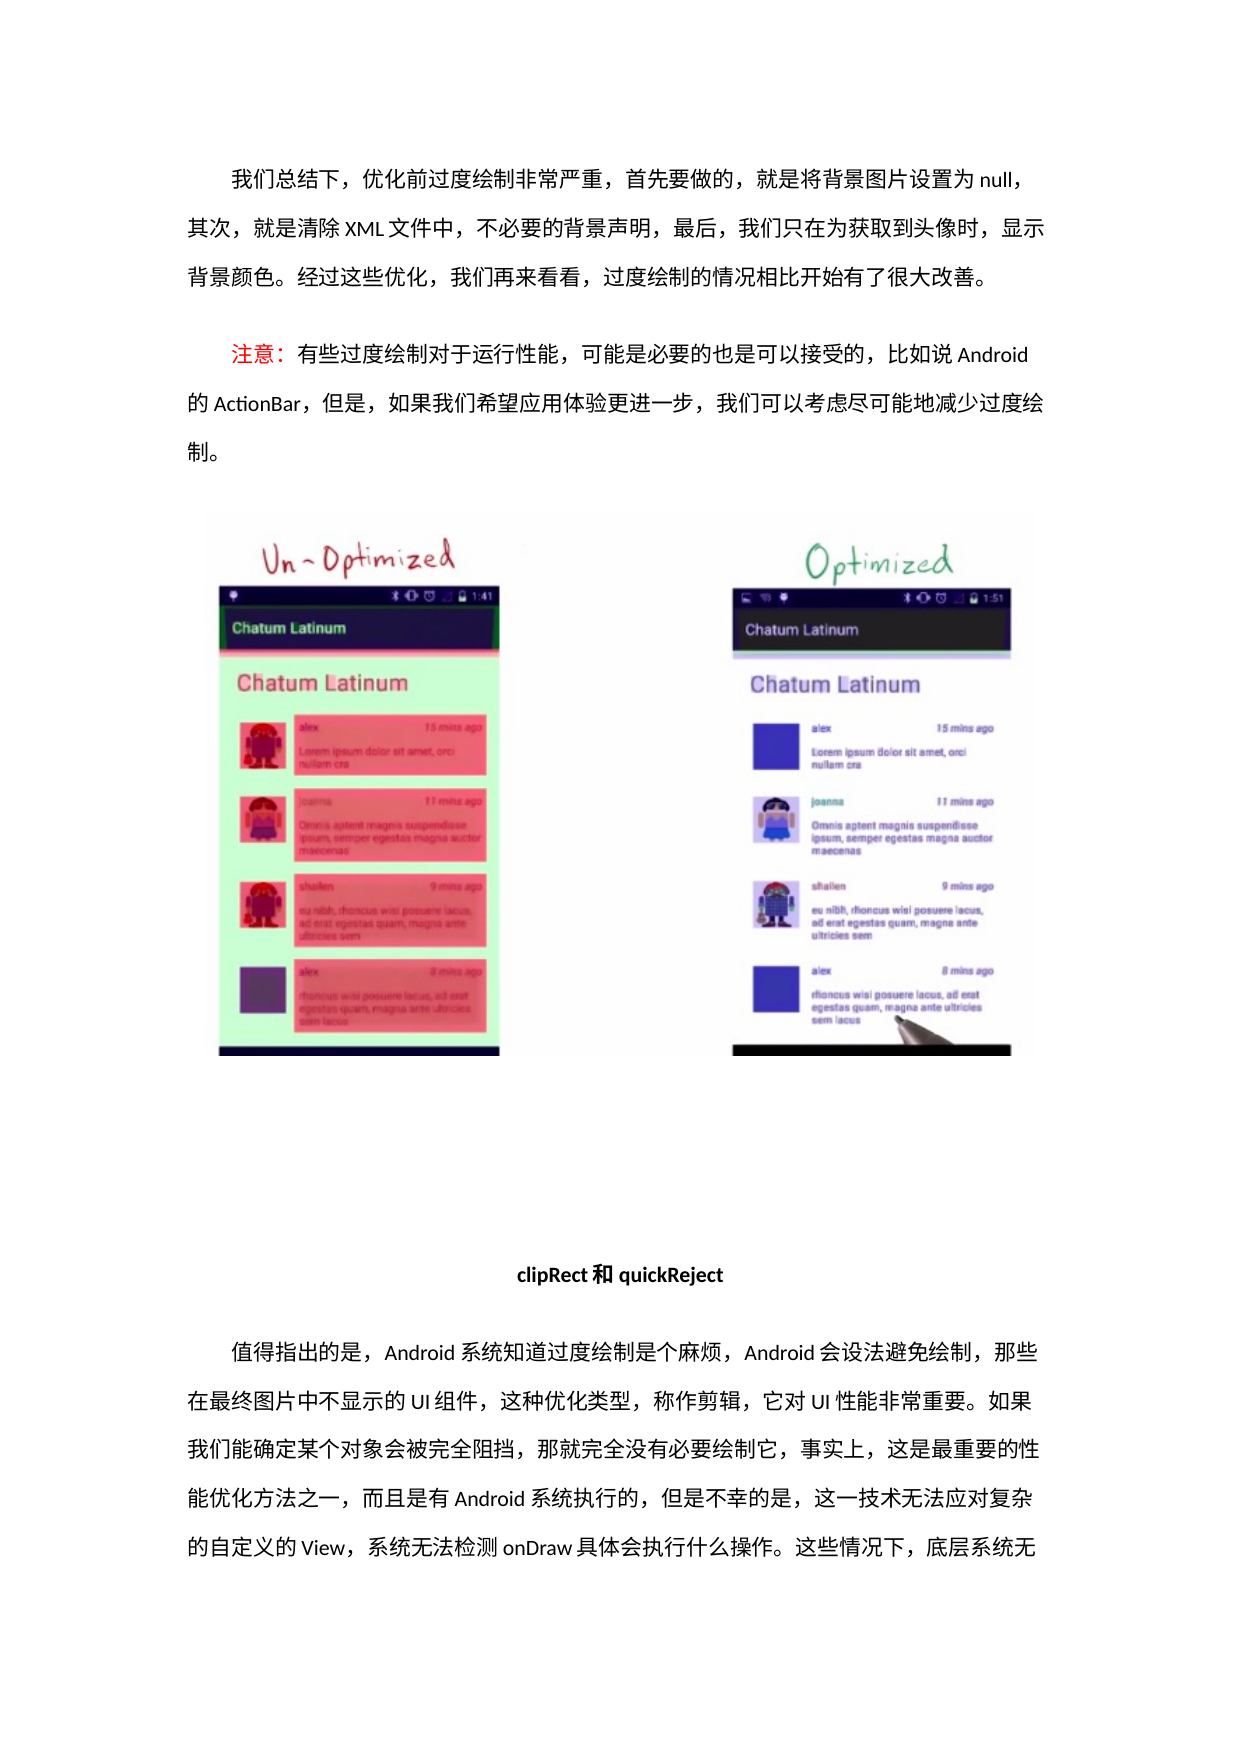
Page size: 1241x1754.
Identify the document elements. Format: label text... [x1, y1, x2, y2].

text 注意：有些过度绘制对于运行性能，可能是必要的也是可以接受的，比如说Android的ActionBar，但是，如果我们希望应用体验更进一步，我们可以考虑尽可能地减少过度绘制。 [187, 337, 1053, 467]
picture [203, 512, 1037, 1056]
text 我们总结下，优化前过度绘制非常严重，首先要做的，就是将背景图片设置为null，其次，就是清除XML文件中，不必要的背景声明，最后，我们只在为获取到头像时，显示背景颜色。经过这些优化，我们再来看看，过度绘制的情况相比开始有了很大改善。 [187, 162, 1053, 292]
text clipRect和quickReject [187, 1257, 1053, 1289]
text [187, 1334, 1053, 1562]
